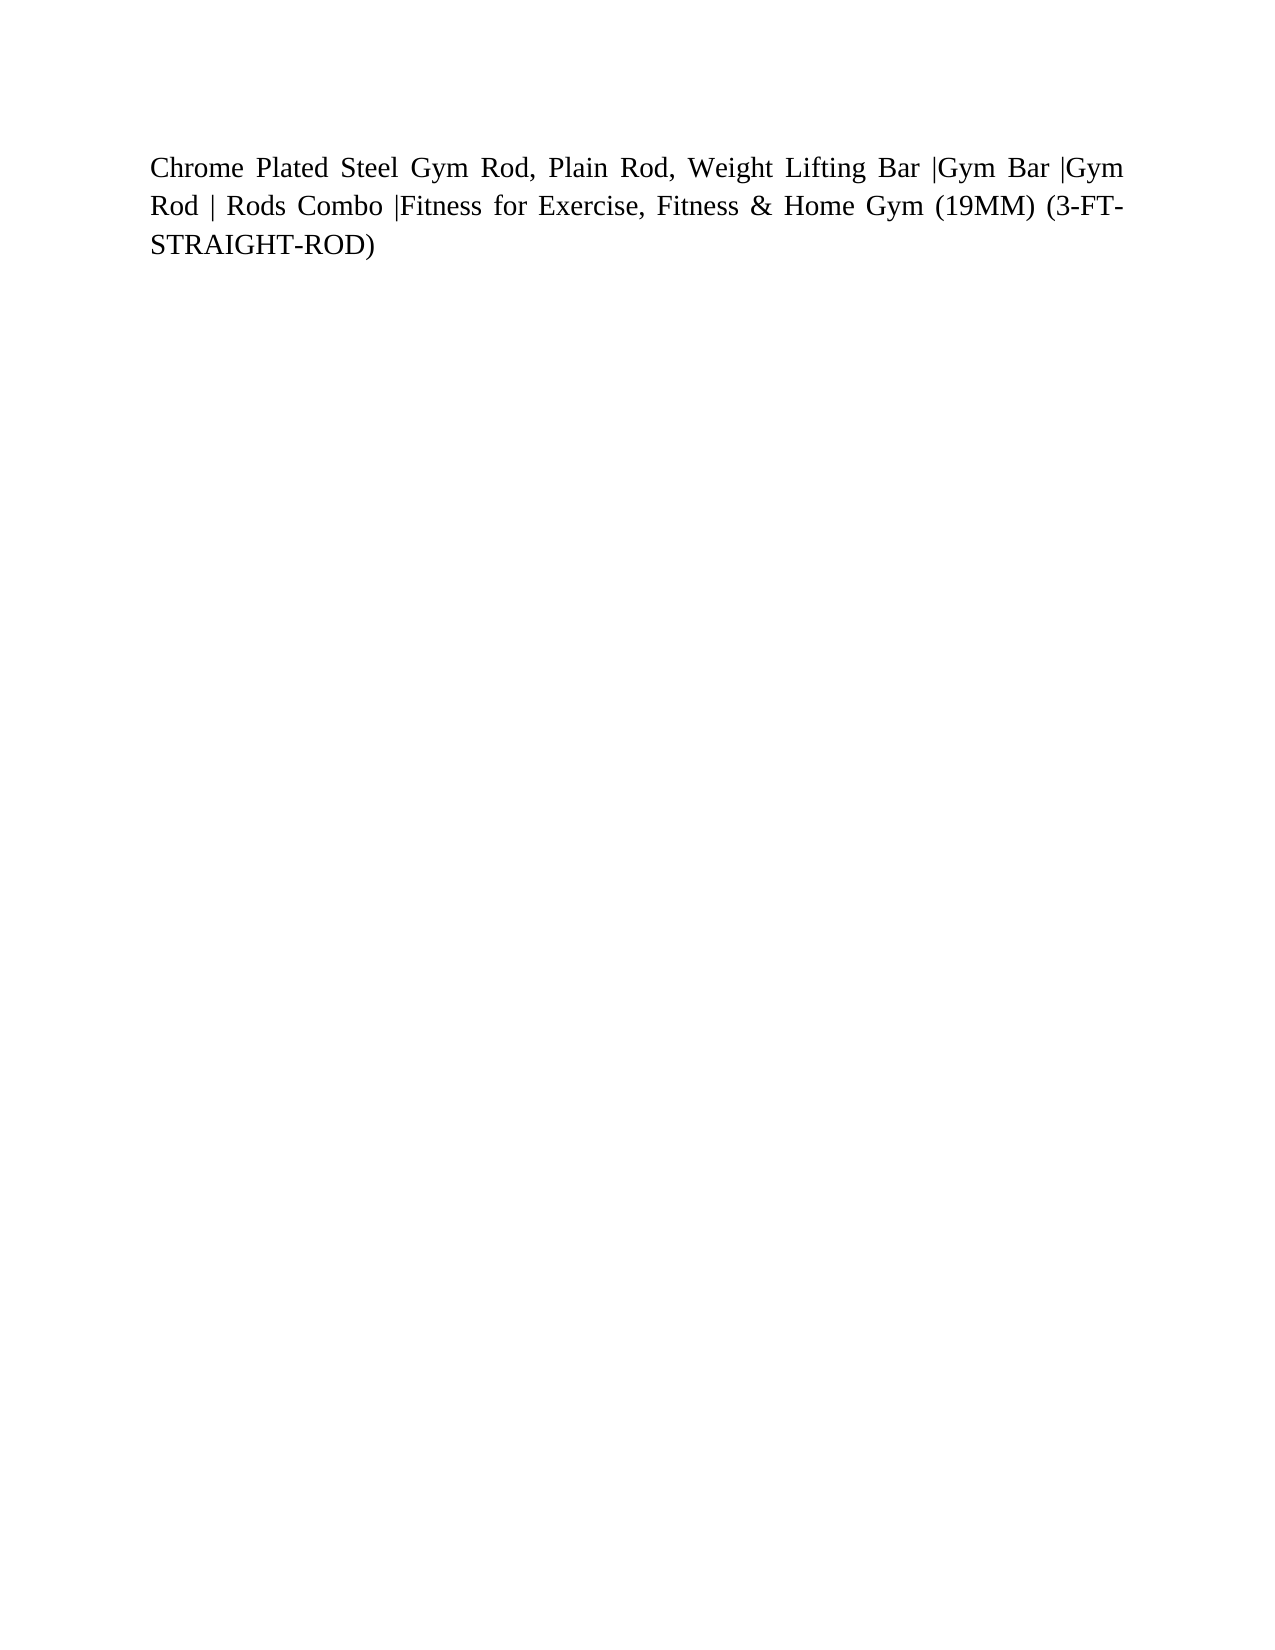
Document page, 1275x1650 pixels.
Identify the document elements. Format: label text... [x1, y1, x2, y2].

text Chrome Plated Steel Gym Rod, Plain Rod, Weight Lifting Bar |Gym Bar |Gym Rod | Rods Combo |Fitness for Exercise, Fitness & Home Gym (19MM) (3-FT-STRAIGHT-ROD) [150, 150, 1124, 261]
